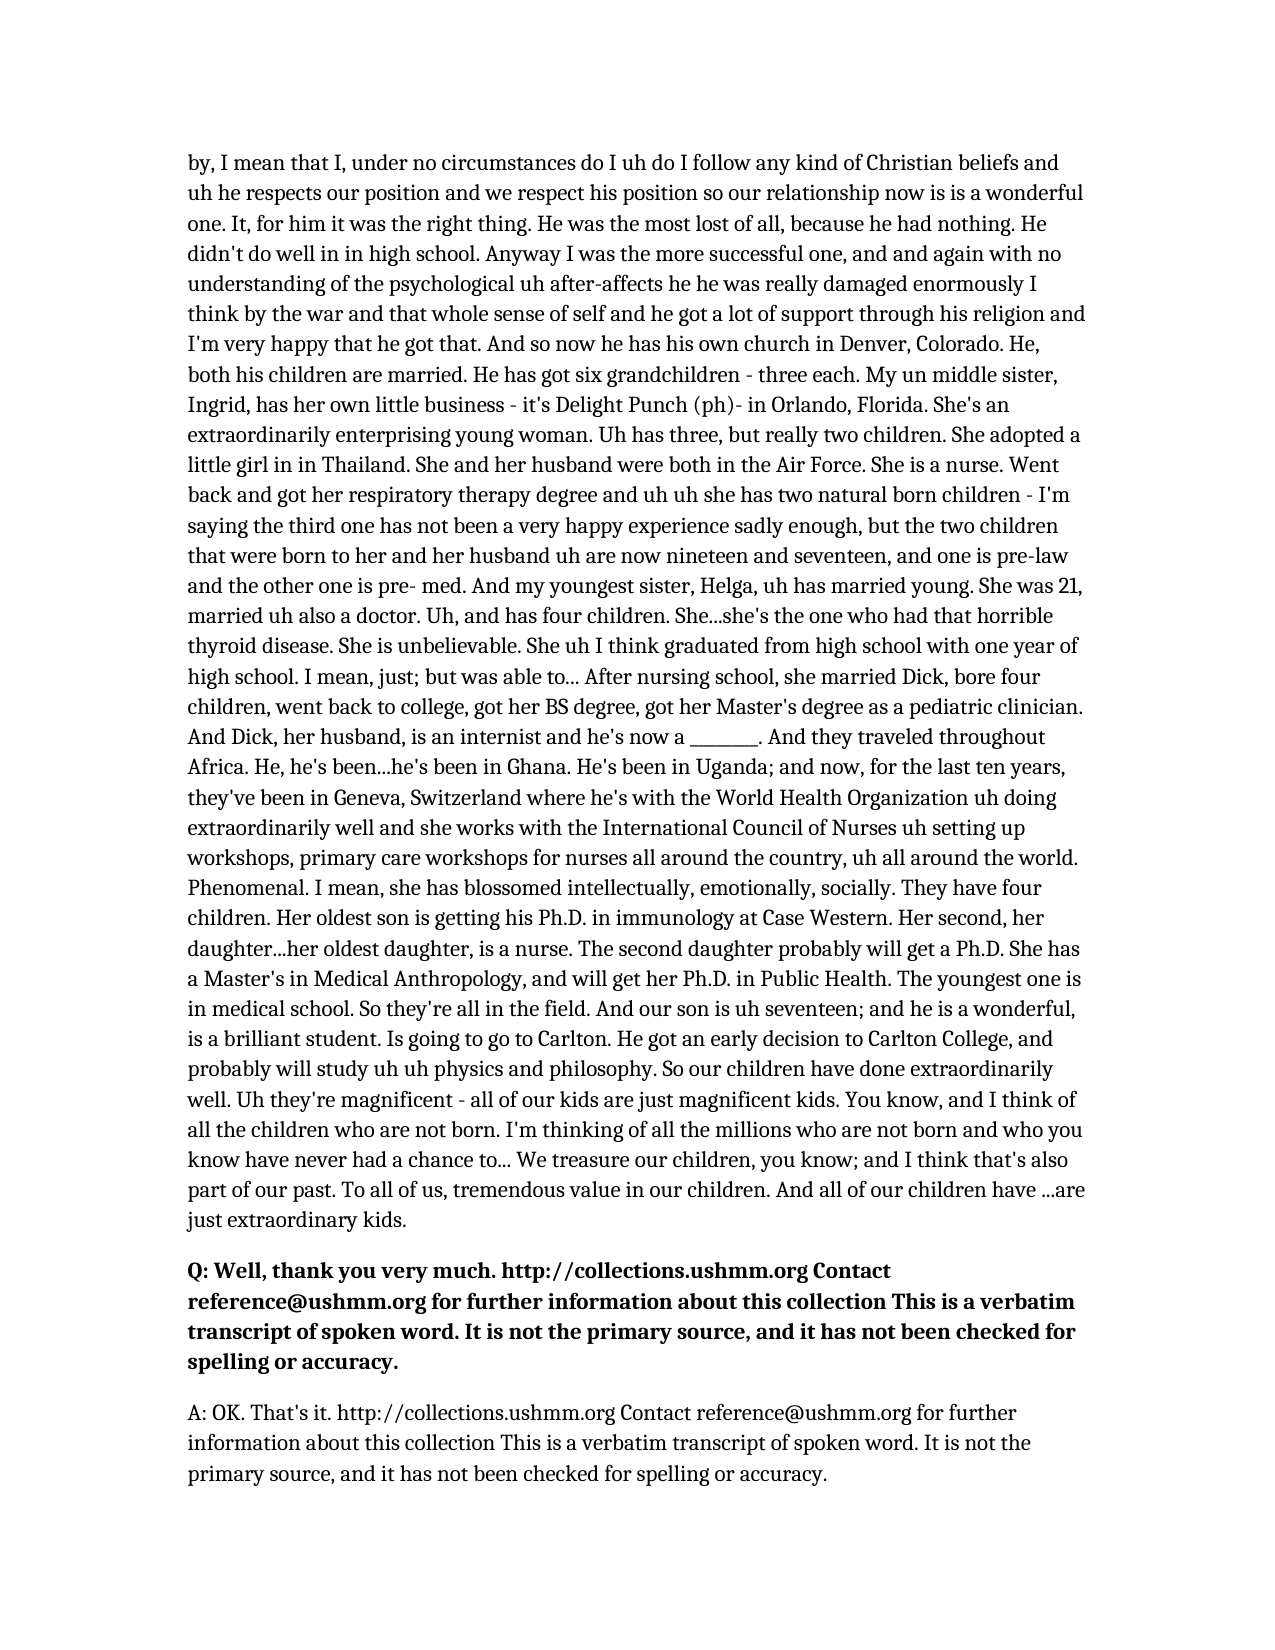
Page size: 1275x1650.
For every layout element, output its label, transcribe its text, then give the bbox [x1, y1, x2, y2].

text A: OK. That's it. http://collections.ushmm.org Contact reference@ushmm.org for further information about this collection This is a verbatim transcript of spoken word. It is not the primary source, and it has not been checked for spelling or accuracy. [187, 1400, 1087, 1487]
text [187, 150, 1087, 1234]
text Q: Well, thank you very much. http://collections.ushmm.org Contact reference@ushmm.org for further information about this collection This is a verbatim transcript of spoken word. It is not the primary source, and it has not been checked for spelling or accuracy. [187, 1258, 1087, 1375]
